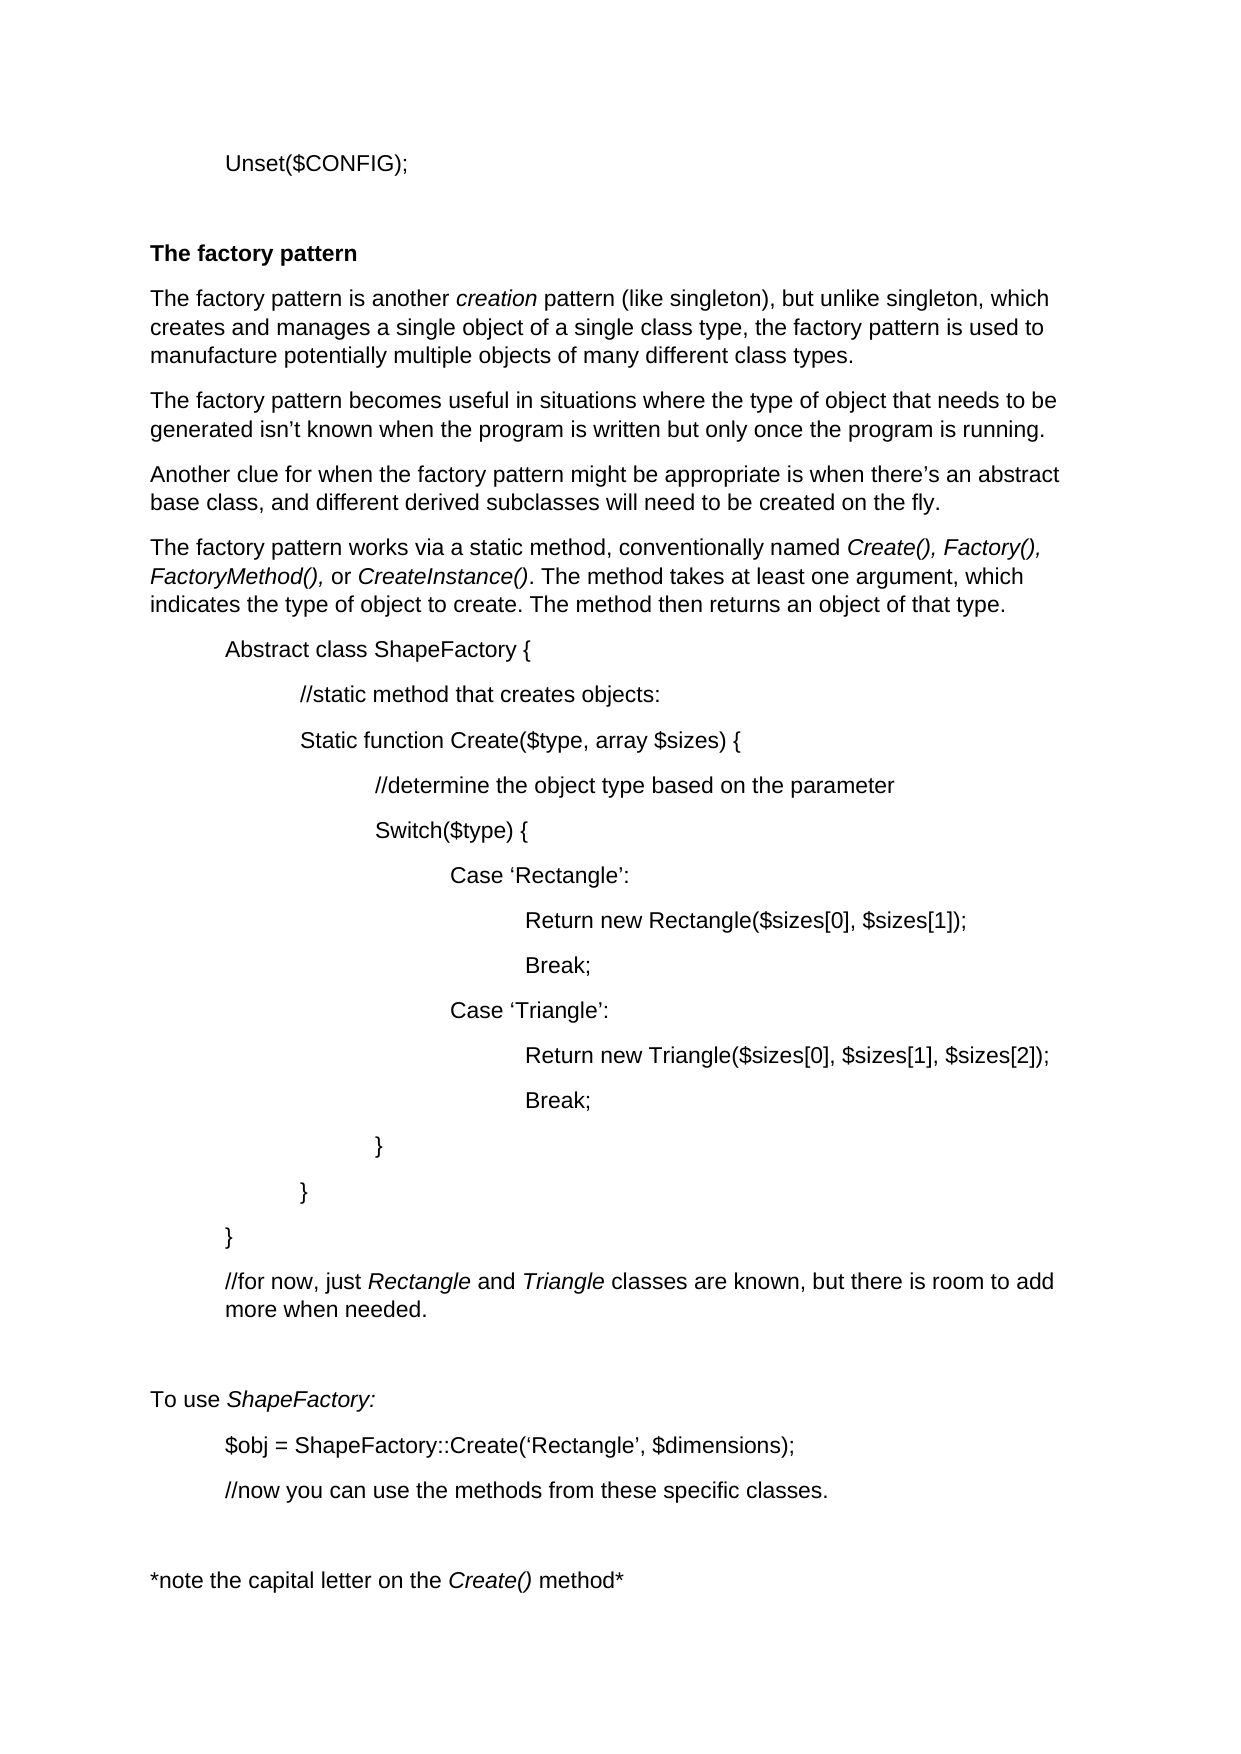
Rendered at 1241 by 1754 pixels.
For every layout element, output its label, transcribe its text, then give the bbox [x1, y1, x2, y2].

text Return new Rectangle($sizes[0], $sizes[1]); [150, 907, 1090, 933]
text Abstract class ShapeFactory { [150, 636, 1090, 663]
text //determine the object type based on the parameter [150, 772, 1090, 798]
text Break; [150, 1087, 1090, 1114]
text Unset($CONFIG); [150, 150, 1090, 176]
text } [150, 1223, 1090, 1249]
text The factory pattern becomes useful in situations where the type of object that needs to be generated isn’t known when the program is written but only once the program is running. [150, 387, 1090, 442]
text Static function Create($type, array $sizes) { [150, 727, 1090, 753]
text } [150, 1178, 1090, 1204]
text The factory pattern is another creation pattern (like singleton), but unlike singleton, which creates and manages a single object of a single class type, the factory pattern is used to manufacture potentially multiple objects of many different class types. [150, 285, 1090, 368]
text //for now, just Rectangle and Triangle classes are known, but there is room to add more when needed. [225, 1268, 1090, 1323]
text Case ‘Rectangle’: [150, 862, 1090, 888]
text } [150, 1132, 1090, 1159]
text //now you can use the methods from these specific classes. [150, 1477, 1090, 1503]
text Switch($type) { [150, 817, 1090, 843]
text To use ShapeFactory: [150, 1386, 1090, 1413]
text *note the capital letter on the Create() method* [150, 1567, 1090, 1593]
text //static method that creates objects: [150, 681, 1090, 708]
text Return new Triangle($sizes[0], $sizes[1], $sizes[2]); [150, 1042, 1090, 1069]
text Case ‘Triangle’: [150, 997, 1090, 1023]
text The factory pattern works via a static method, conventionally named Create(), Factory(), FactoryMethod(), or CreateInstance(). The method takes at least one argument, which indicates the type of object to create. The method then returns an object of that type. [150, 534, 1090, 618]
text $obj = ShapeFactory::Create(‘Rectangle’, $dimensions); [150, 1432, 1090, 1458]
text The factory pattern [150, 240, 1090, 267]
text Another clue for when the factory pattern might be appropriate is when there’s an abstract base class, and different derived subclasses will need to be created on the fly. [150, 461, 1090, 516]
text Break; [150, 952, 1090, 978]
